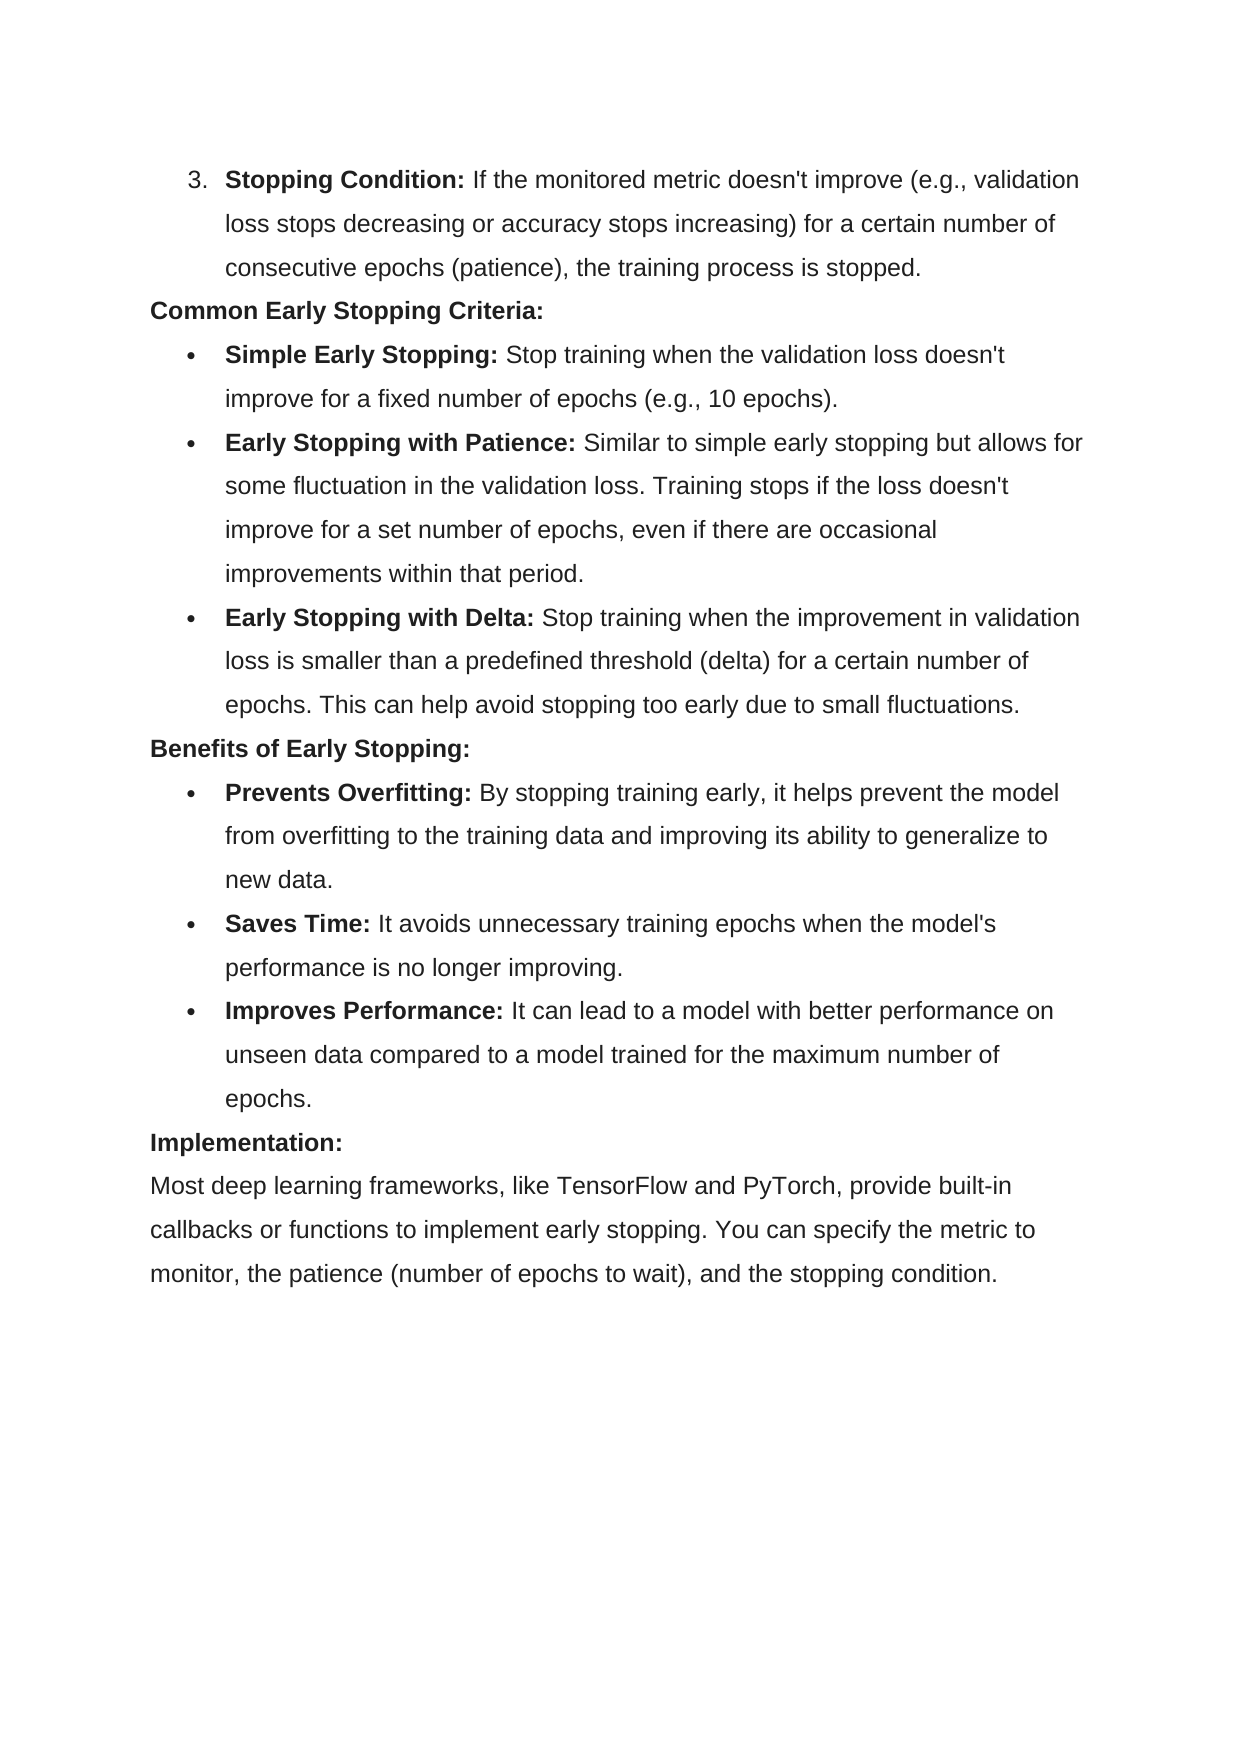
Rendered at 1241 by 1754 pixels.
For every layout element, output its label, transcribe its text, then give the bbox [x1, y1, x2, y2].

text Most deep learning frameworks, like TensorFlow and PyTorch, provide built-in callbacks or functions to implement early stopping. You can specify the metric to monitor, the patience (number of epochs to wait), and the stopping condition. [150, 1156, 1090, 1287]
text Benefits of Early Stopping: [150, 719, 1090, 762]
list Prevents Overfitting: By stopping training early, it helps prevent the model from overfitting to the training data and improving its ability to generalize to new data. [187, 762, 1090, 894]
list Simple Early Stopping: Stop training when the validation loss doesn't improve for a fixed number of epochs (e.g., 10 epochs). [187, 325, 1090, 412]
list Early Stopping with Patience: Similar to simple early stopping but allows for some fluctuation in the validation loss. Training stops if the loss doesn't improve for a set number of epochs, even if there are occasional improvements within that period. [187, 412, 1090, 587]
list Stopping Condition: If the monitored metric doesn't improve (e.g., validation loss stops decreasing or accuracy stops increasing) for a certain number of consecutive epochs (patience), the training process is stopped. [187, 150, 1090, 281]
text Common Early Stopping Criteria: [150, 281, 1090, 325]
text Implementation: [150, 1112, 1090, 1156]
list Early Stopping with Delta: Stop training when the improvement in validation loss is smaller than a predefined threshold (delta) for a certain number of epochs. This can help avoid stopping too early due to small fluctuations. [187, 587, 1090, 719]
list Improves Performance: It can lead to a model with better performance on unseen data compared to a model trained for the maximum number of epochs. [187, 981, 1090, 1112]
list Saves Time: It avoids unnecessary training epochs when the model's performance is no longer improving. [187, 894, 1090, 981]
